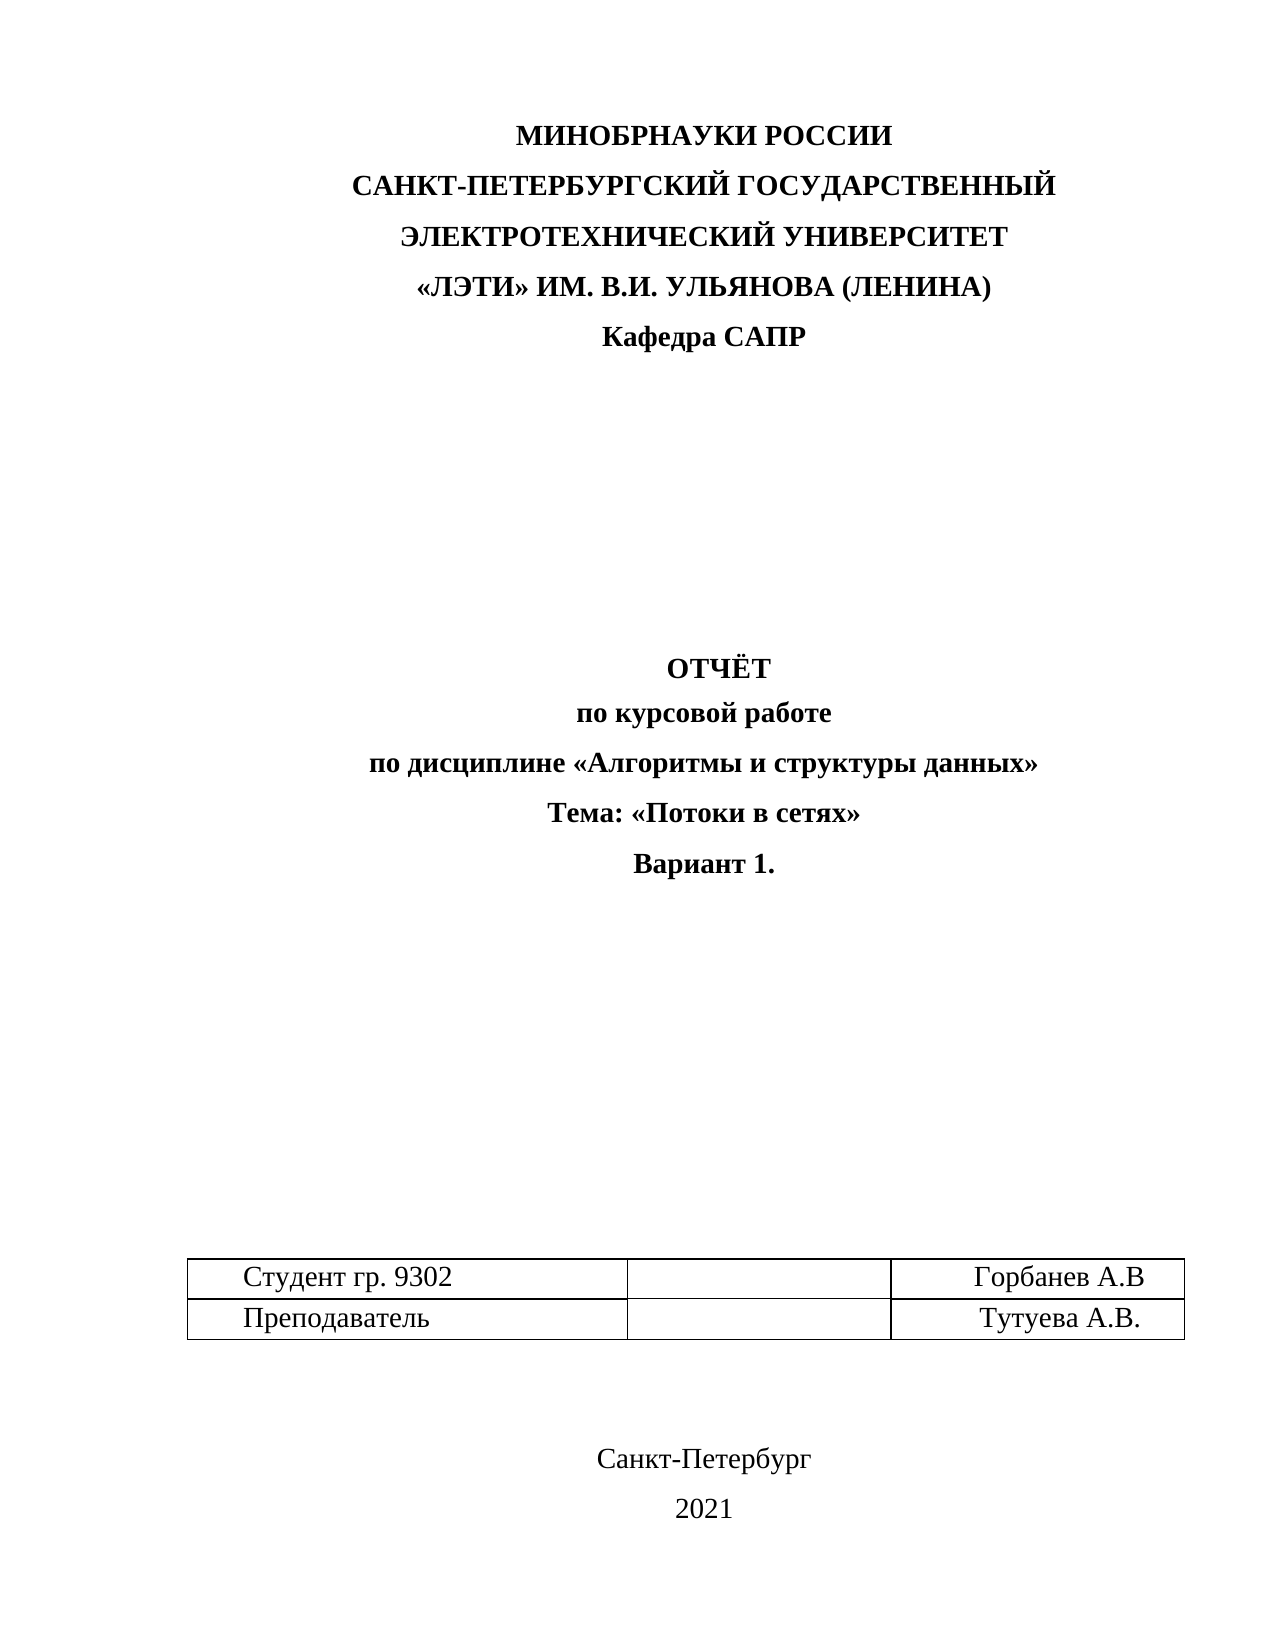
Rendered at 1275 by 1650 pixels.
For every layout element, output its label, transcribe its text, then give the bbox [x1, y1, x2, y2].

text Санкт-Петербург [177, 1441, 1186, 1474]
text ОТЧЁТ [177, 651, 1186, 685]
table_header Студент гр. 9302 [188, 1260, 627, 1298]
text 2021 [177, 1491, 1186, 1525]
text «ЛЭТИ» им. В.И. Ульянова (Ленина) [177, 269, 1186, 303]
text Тема: «Потоки в сетях» [177, 796, 1186, 829]
table_cell [628, 1299, 890, 1339]
table_header Горбанев А.В [892, 1260, 1184, 1298]
table_header [628, 1260, 890, 1298]
text по курсовой работе [177, 695, 1186, 728]
text МИНОБРНАУКИ РОССИИ [177, 118, 1186, 152]
table_cell Тутуева А.В. [892, 1300, 1184, 1339]
text Кафедра САПР [177, 319, 1186, 353]
text Вариант 1. [177, 846, 1186, 879]
text по дисциплине «Алгоритмы и структуры данных» [177, 745, 1186, 779]
table_cell Преподаватель [188, 1300, 627, 1339]
text электротехнический университет [177, 219, 1186, 252]
text Санкт-Петербургский государственный [177, 168, 1186, 202]
